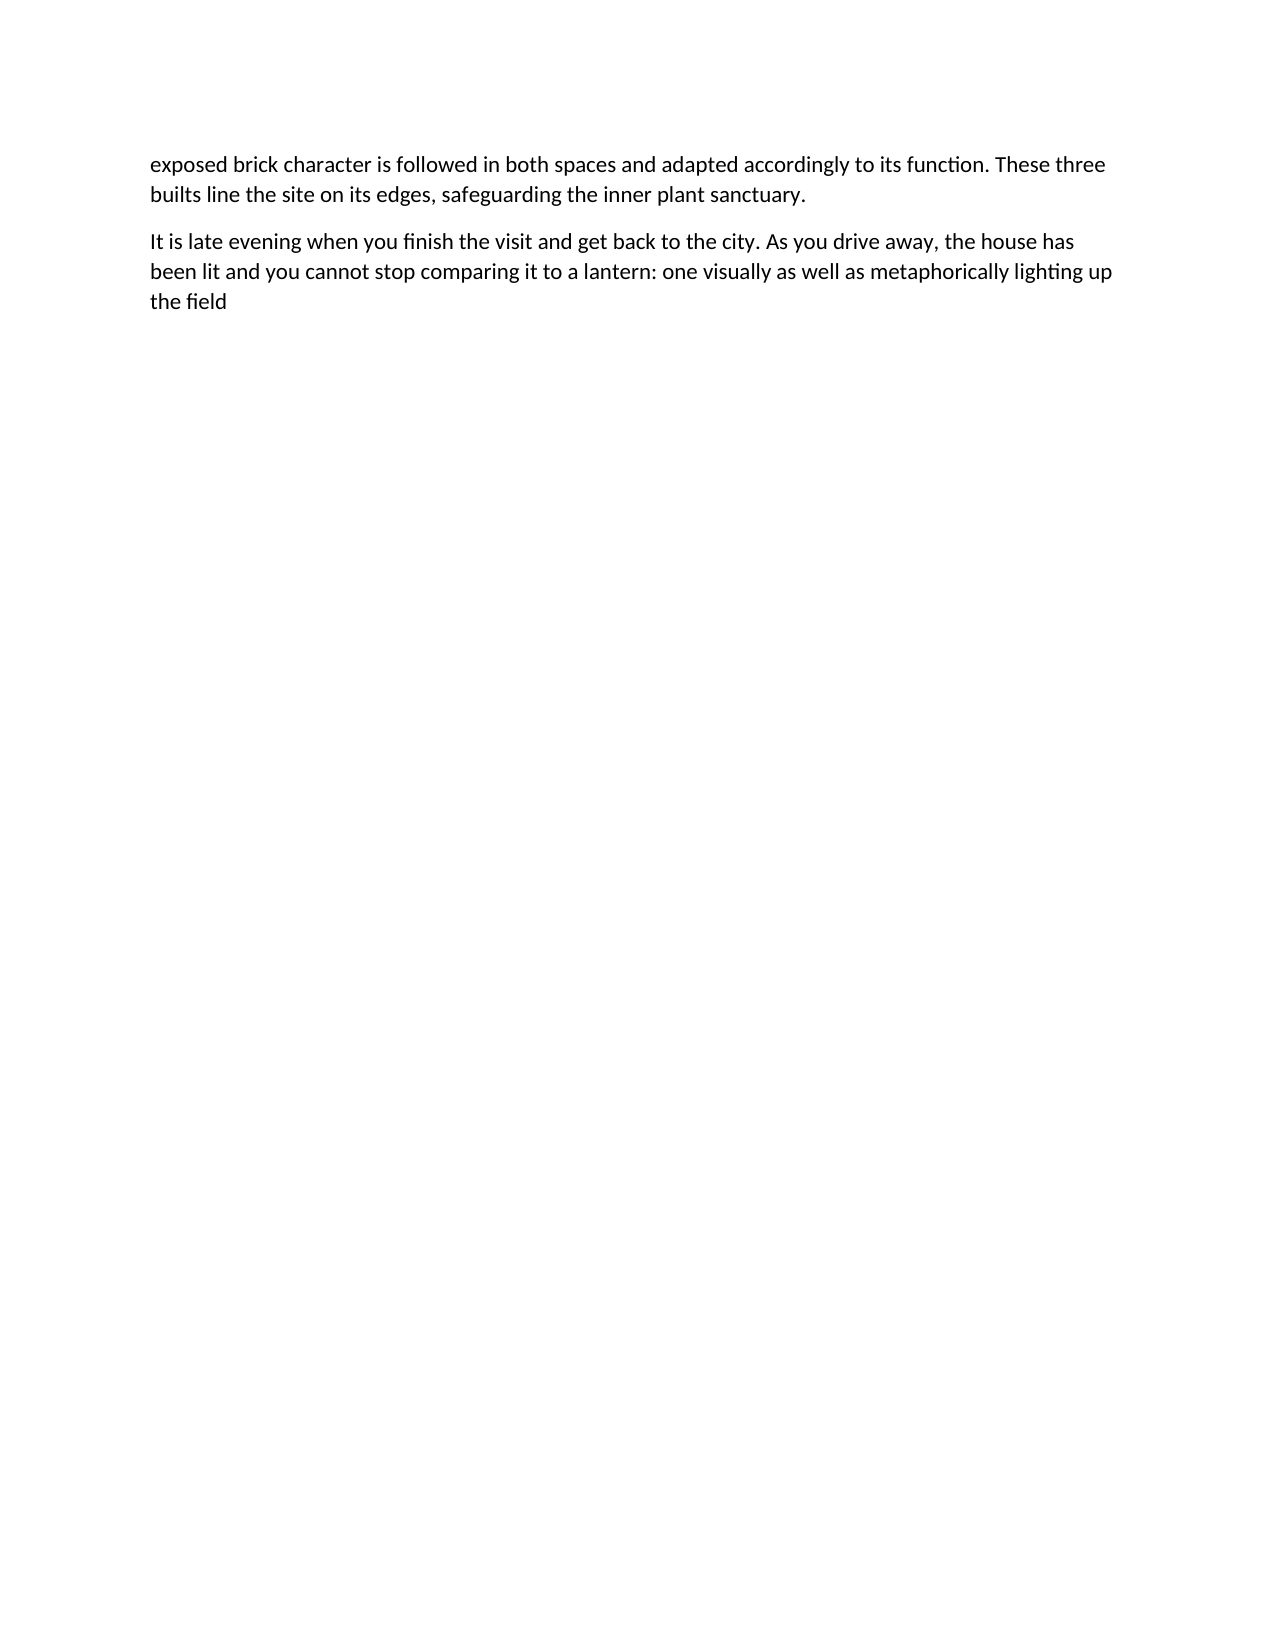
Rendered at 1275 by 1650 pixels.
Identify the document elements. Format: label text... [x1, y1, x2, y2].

text It is late evening when you finish the visit and get back to the city. As you drive away, the house has been lit and you cannot stop comparing it to a lantern: one visually as well as metaphorically lighting up the field [150, 227, 1125, 316]
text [150, 150, 1125, 208]
